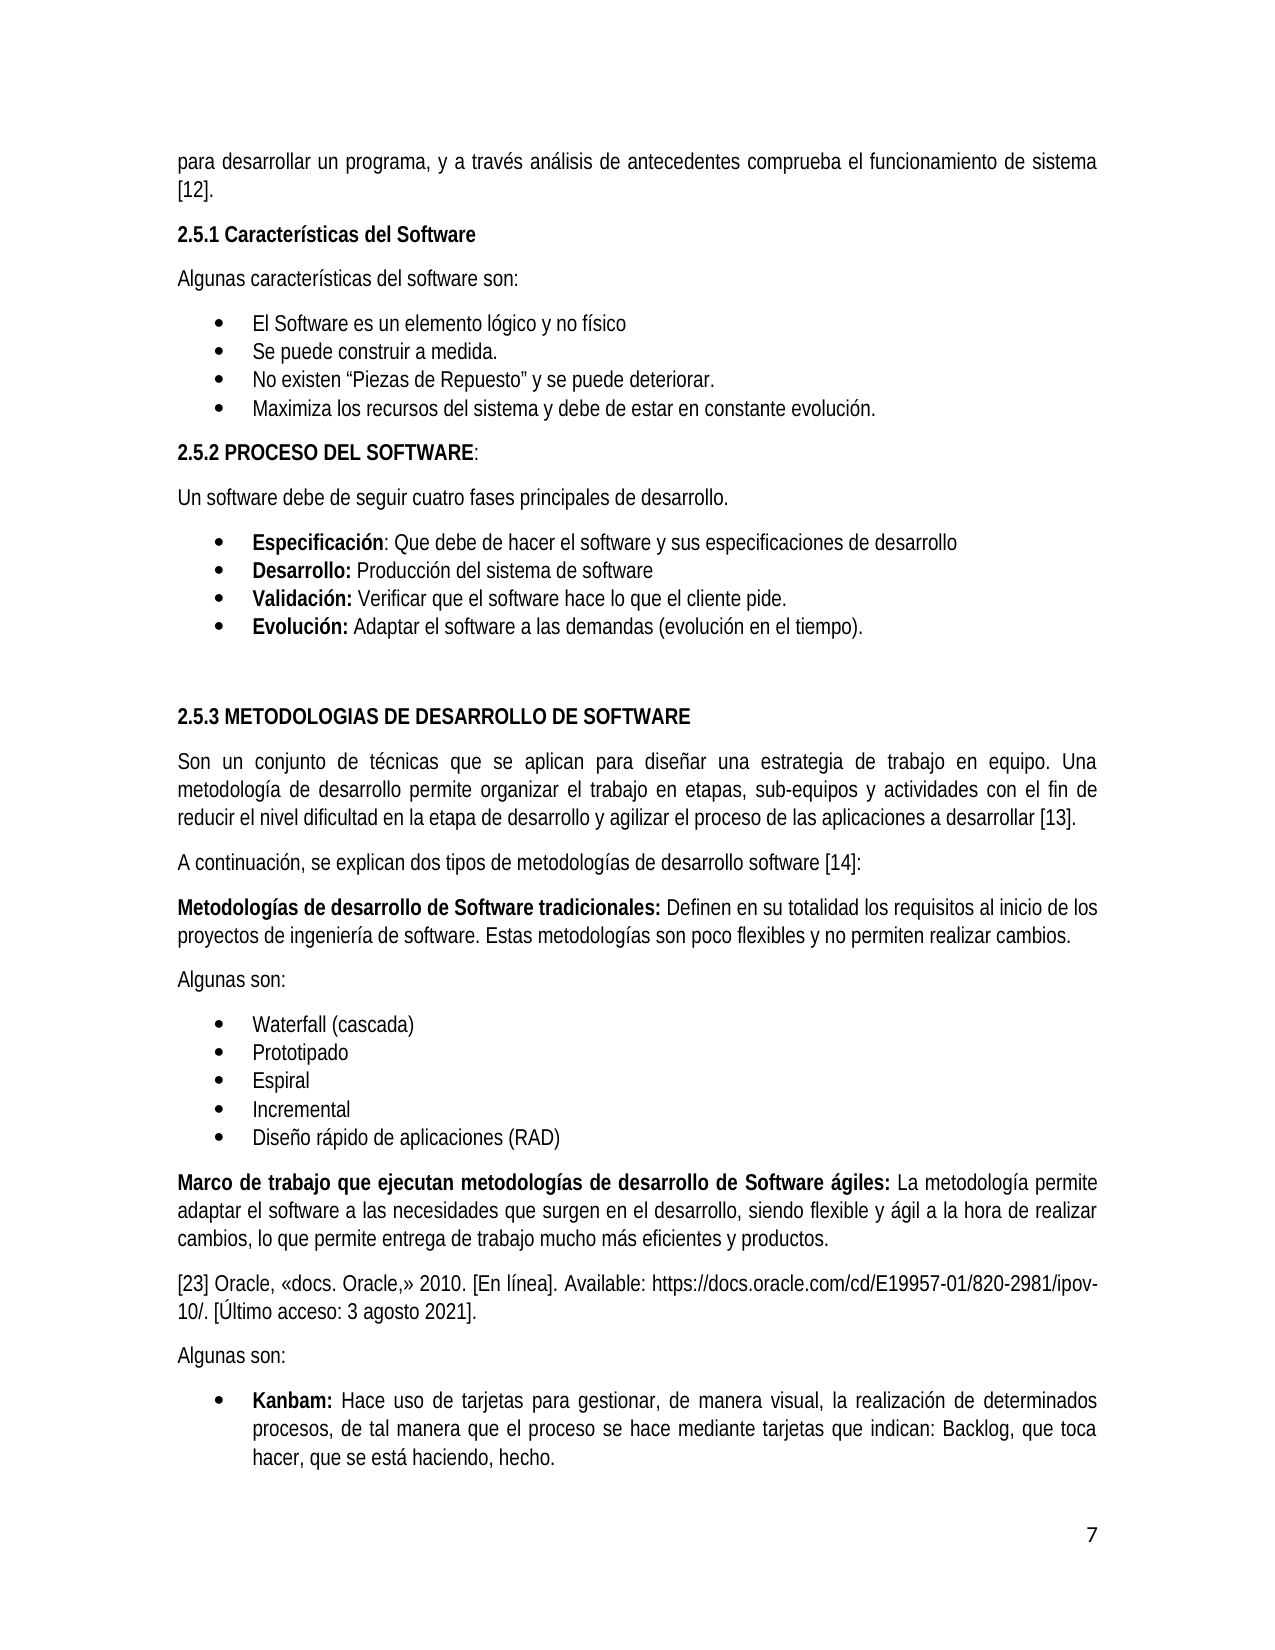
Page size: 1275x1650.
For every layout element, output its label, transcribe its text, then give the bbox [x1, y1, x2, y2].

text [177, 148, 1098, 202]
list Waterfall (cascada) [215, 1011, 1098, 1037]
text 2.5.1 Características del Software [177, 221, 1098, 247]
text Son un conjunto de técnicas que se aplican para diseñar una estrategia de trabajo en equipo. Una metodología de desarrollo permite organizar el trabajo en etapas, sub-equipos y actividades con el fin de reducir el nivel dificultad en la etapa de desarrollo y agilizar el proceso de las aplicaciones a desarrollar [13]. [177, 748, 1098, 830]
list Evolución: Adaptar el software a las demandas (evolución en el tiempo). [215, 613, 1098, 639]
list Incremental [215, 1096, 1098, 1122]
text 2.5.3 METODOLOGIAS DE DESARROLLO DE SOFTWARE [177, 703, 1098, 729]
list Prototipado [215, 1039, 1098, 1066]
list Especificación: Que debe de hacer el software y sus especificaciones de desarrollo [215, 529, 1098, 555]
list El Software es un elemento lógico y no físico [215, 310, 1098, 336]
list No existen “Piezas de Repuesto” y se puede deteriorar. [215, 366, 1098, 393]
list Diseño rápido de aplicaciones (RAD) [215, 1124, 1098, 1150]
text 2.5.2 PROCESO DEL SOFTWARE: [177, 439, 1098, 466]
text Algunas son: [177, 966, 1098, 993]
text Metodologías de desarrollo de Software tradicionales: Definen en su totalidad los requisitos al inicio de los proyectos de ingeniería de software. Estas metodologías son poco flexibles y no permiten realizar cambios. [177, 893, 1098, 948]
text Marco de trabajo que ejecutan metodologías de desarrollo de Software ágiles: La metodología permite adaptar el software a las necesidades que surgen en el desarrollo, siendo flexible y ágil a la hora de realizar cambios, lo que permite entrega de trabajo mucho más eficientes y productos. [177, 1168, 1098, 1251]
list Se puede construir a medida. [215, 338, 1098, 364]
text [23] Oracle, «docs. Oracle,» 2010. [En línea]. Available: https://docs.oracle.com/cd/E19957-01/820-2981/ipov-10/. [Último acceso: 3 agosto 2021]. [177, 1269, 1098, 1324]
list Maximiza los recursos del sistema y debe de estar en constante evolución. [215, 394, 1098, 421]
text Algunas características del software son: [177, 265, 1098, 292]
list Validación: Verificar que el software hace lo que el cliente pide. [215, 585, 1098, 611]
text A continuación, se explican dos tipos de metodologías de desarrollo software [14]: [177, 849, 1098, 875]
text Un software debe de seguir cuatro fases principales de desarrollo. [177, 484, 1098, 510]
list Kanbam: Hace uso de tarjetas para gestionar, de manera visual, la realización de determinados procesos, de tal manera que el proceso se hace mediante tarjetas que indican: Backlog, que toca hacer, que se está haciendo, hecho. [215, 1387, 1098, 1470]
list Espiral [215, 1067, 1098, 1094]
list Desarrollo: Producción del sistema de software [215, 557, 1098, 583]
text Algunas son: [177, 1342, 1098, 1369]
